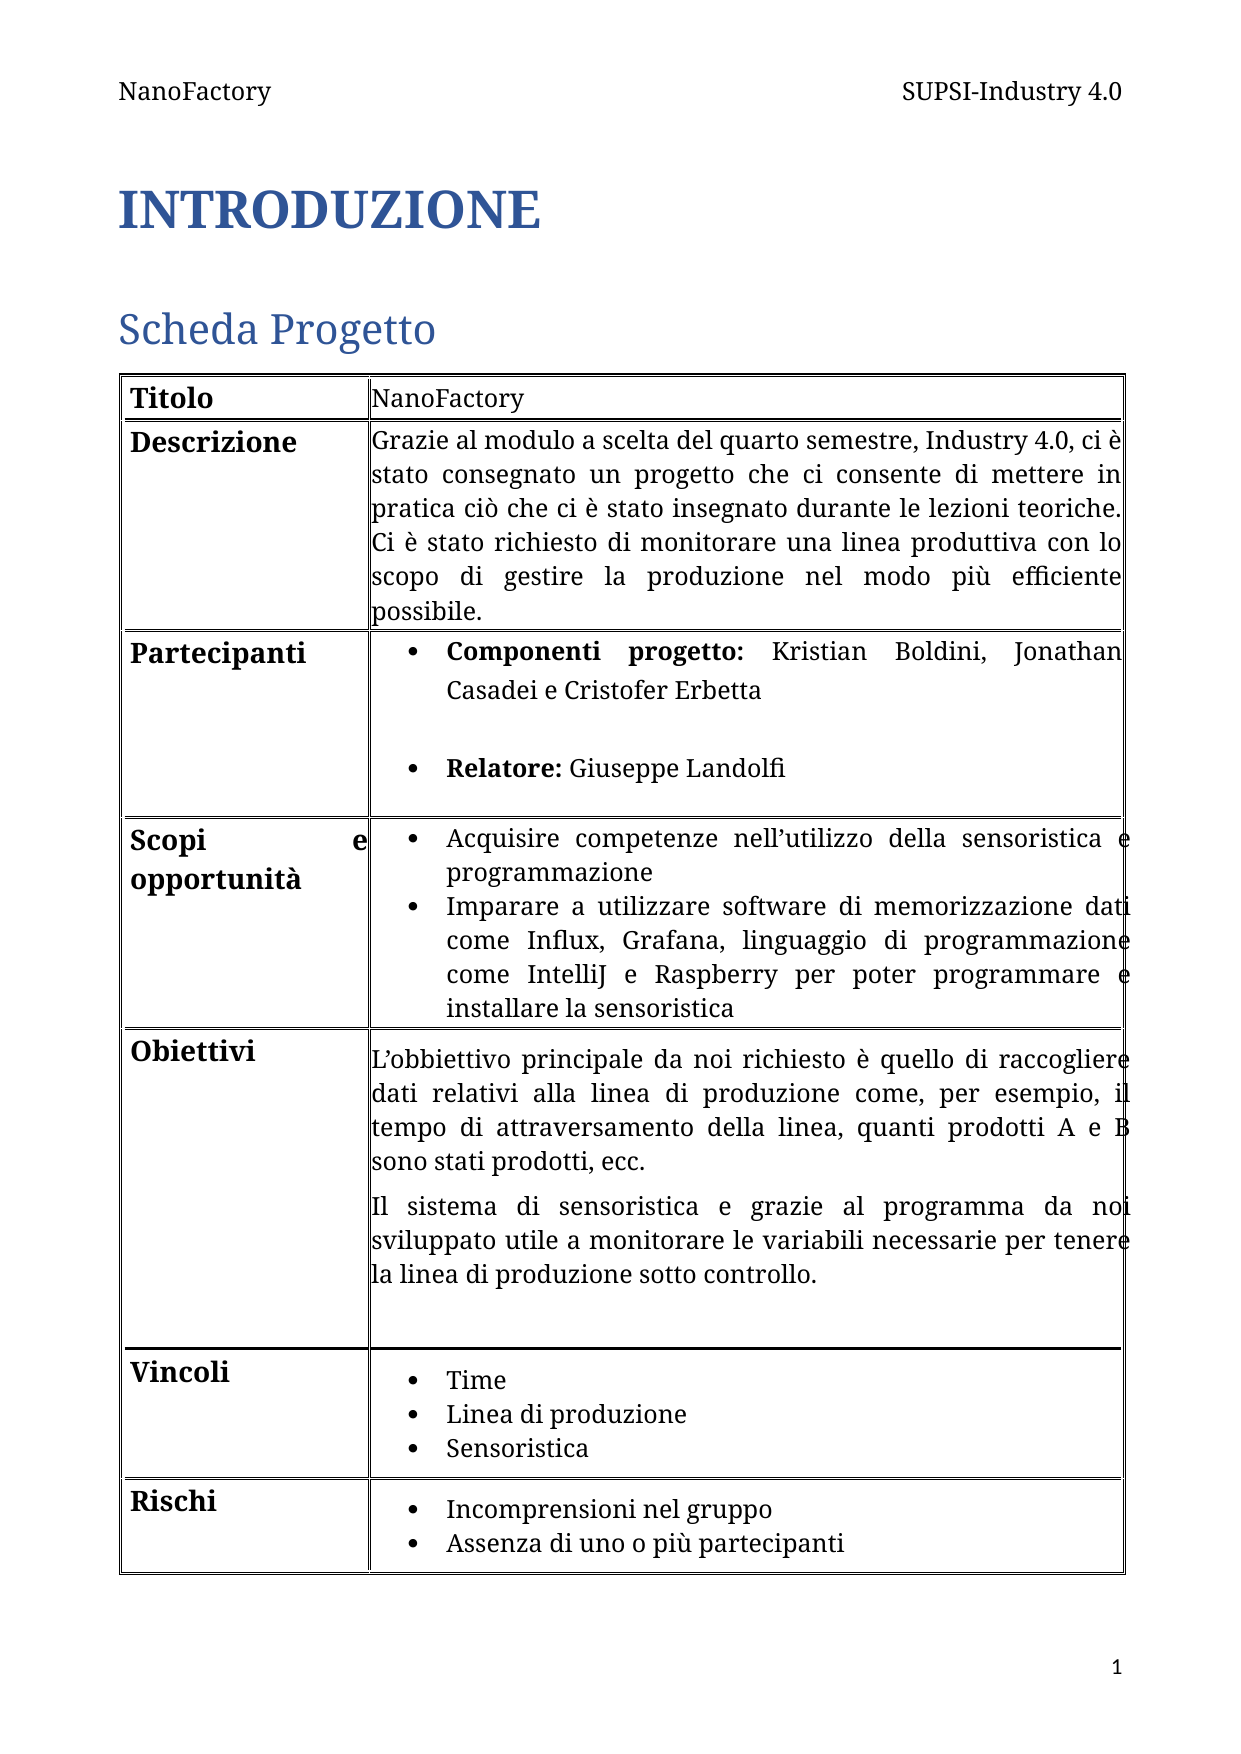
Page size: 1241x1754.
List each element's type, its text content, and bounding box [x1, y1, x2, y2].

table_cell Grazie al modulo a scelta del quarto semestre, Industry 4.0, ci è stato consegnato un progetto che ci consente di mettere in pratica ciò che ci è stato insegnato durante le lezioni teoriche. Ci è stato richiesto di monitorare una linea produttiva con lo scopo di gestire la produzione nel modo più efficiente possibile. [371, 418, 1123, 629]
table_cell Partecipanti [120, 629, 370, 816]
table_cell Rischi [122, 1476, 370, 1572]
table_cell Obiettivi [120, 1027, 370, 1347]
table_cell L’obbiettivo principale da noi richiesto è quello di raccogliere dati relativi alla linea di produzione come, per esempio, il tempo di attraversamento della linea, quanti prodotti A e B sono stati prodotti, ecc. Il sistema di sensoristica e grazie al programma da noi sviluppato utile a monitorare le variabili necessarie per tenere la linea di produzione sotto controllo. [370, 1027, 1124, 1347]
table_cell Componenti progetto: Kristian Boldini, Jonathan Casadei e Cristofer Erbetta Relatore: Giuseppe Landolfi [370, 629, 1124, 816]
table_header Titolo [122, 377, 370, 418]
subtitle Scheda Progetto [118, 299, 1122, 356]
subtitle Introduzione [118, 173, 1122, 243]
table_cell Scopi e opportunità [120, 816, 370, 1027]
table_cell Incomprensioni nel gruppo Assenza di uno o più partecipanti [370, 1476, 1123, 1572]
table_cell Vincoli [122, 1347, 368, 1476]
table_header NanoFactory [370, 377, 1123, 418]
table_cell Descrizione [122, 418, 368, 629]
table_cell Acquisire competenze nell’utilizzo della sensoristica e programmazione Imparare a utilizzare software di memorizzazione dati come Influx, Grafana, linguaggio di programmazione come IntelliJ e Raspberry per poter programmare e installare la sensoristica [370, 816, 1124, 1027]
table_cell Time Linea di produzione Sensoristica [371, 1347, 1123, 1476]
